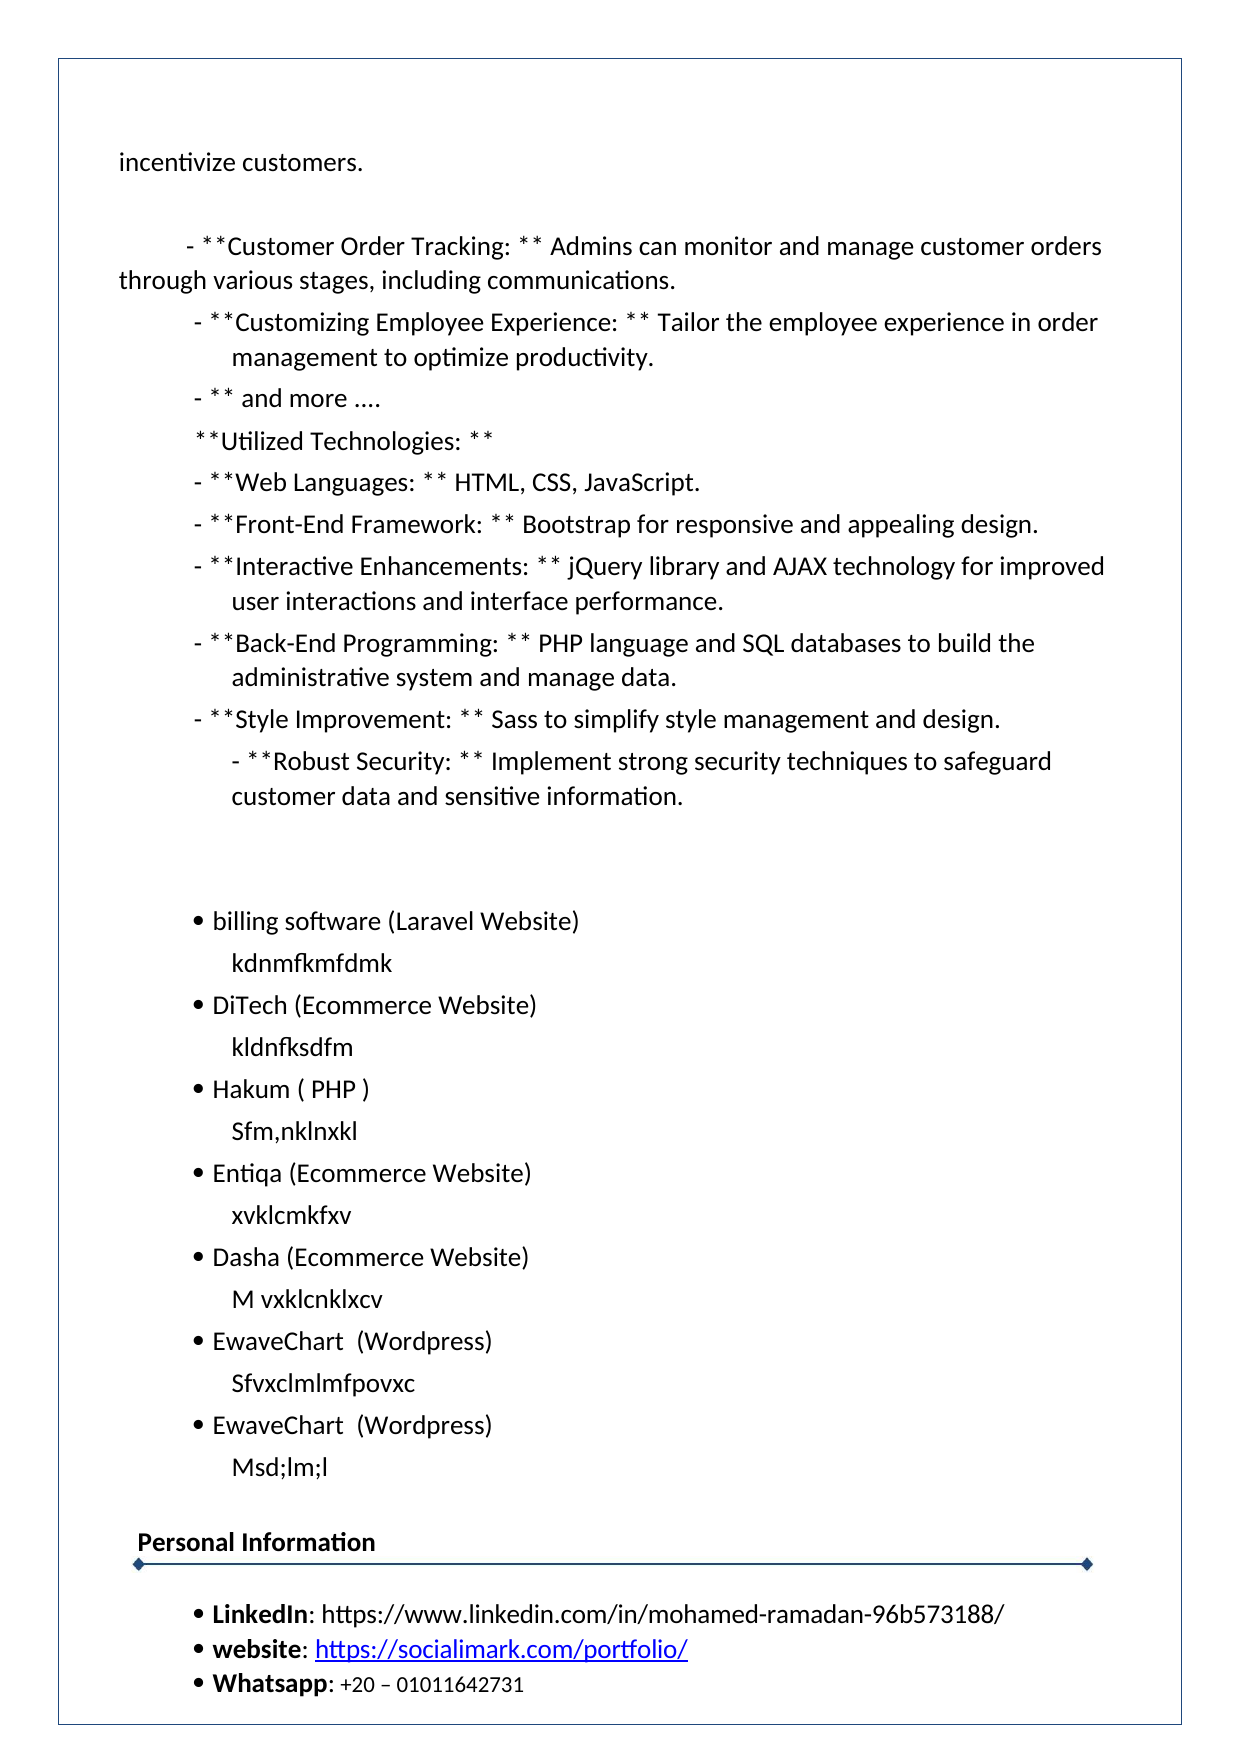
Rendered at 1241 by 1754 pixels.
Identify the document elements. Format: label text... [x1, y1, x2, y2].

text - **Customer Order Tracking: ** Admins can monitor and manage customer orders through various stages, including communications. [119, 228, 1126, 296]
list EwaveChart (Wordpress) [194, 1323, 1126, 1357]
list - **Robust Security: ** Implement strong security techniques to safeguard customer data and sensitive information. [231, 743, 1126, 812]
list DiTech (Ecommerce Website) [194, 987, 1126, 1022]
picture [130, 1556, 1095, 1573]
list EwaveChart (Wordpress) [194, 1407, 1126, 1441]
list billing software (Laravel Website) [194, 903, 1126, 938]
list - **Front-End Framework: ** Bootstrap for responsive and appealing design. [194, 506, 1126, 541]
list - **Back-End Programming: ** PHP language and SQL databases to build the administrative system and manage data. [194, 625, 1126, 693]
list - **Customizing Employee Experience: ** Tailor the employee experience in order management to optimize productivity. [194, 304, 1126, 373]
list LinkedIn: https://www.linkedin.com/in/mohamed-ramadan-96b573188/ [194, 1597, 1126, 1631]
list - **Web Languages: ** HTML, CSS, JavaScript. [194, 464, 1126, 499]
list M vxklcnklxcv [231, 1281, 1126, 1316]
list - ** and more .... [194, 380, 1126, 415]
list kdnmfkmfdmk [231, 945, 1126, 980]
list kldnfksdfm [231, 1029, 1126, 1064]
list Entiqa (Ecommerce Website) [194, 1155, 1126, 1189]
list website: https://socialimark.com/portfolio/ [194, 1632, 1126, 1665]
list Whatsapp: +20 – 01011642731 [194, 1667, 1126, 1700]
list Msd;lm;l [231, 1449, 1126, 1483]
list **Utilized Technologies: ** [194, 422, 1126, 457]
list Hakum ( PHP ) [194, 1071, 1126, 1106]
list Dasha (Ecommerce Website) [194, 1239, 1126, 1273]
list xvklcmkfxv [231, 1197, 1126, 1232]
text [119, 144, 1126, 178]
list Sfvxclmlmfpovxc [231, 1365, 1126, 1399]
subtitle Personal Information [137, 1525, 1126, 1558]
list Sfm,nklnxkl [231, 1113, 1126, 1148]
list - **Interactive Enhancements: ** jQuery library and AJAX technology for improved user interactions and interface performance. [194, 548, 1126, 617]
list - **Style Improvement: ** Sass to simplify style management and design. [194, 701, 1126, 735]
